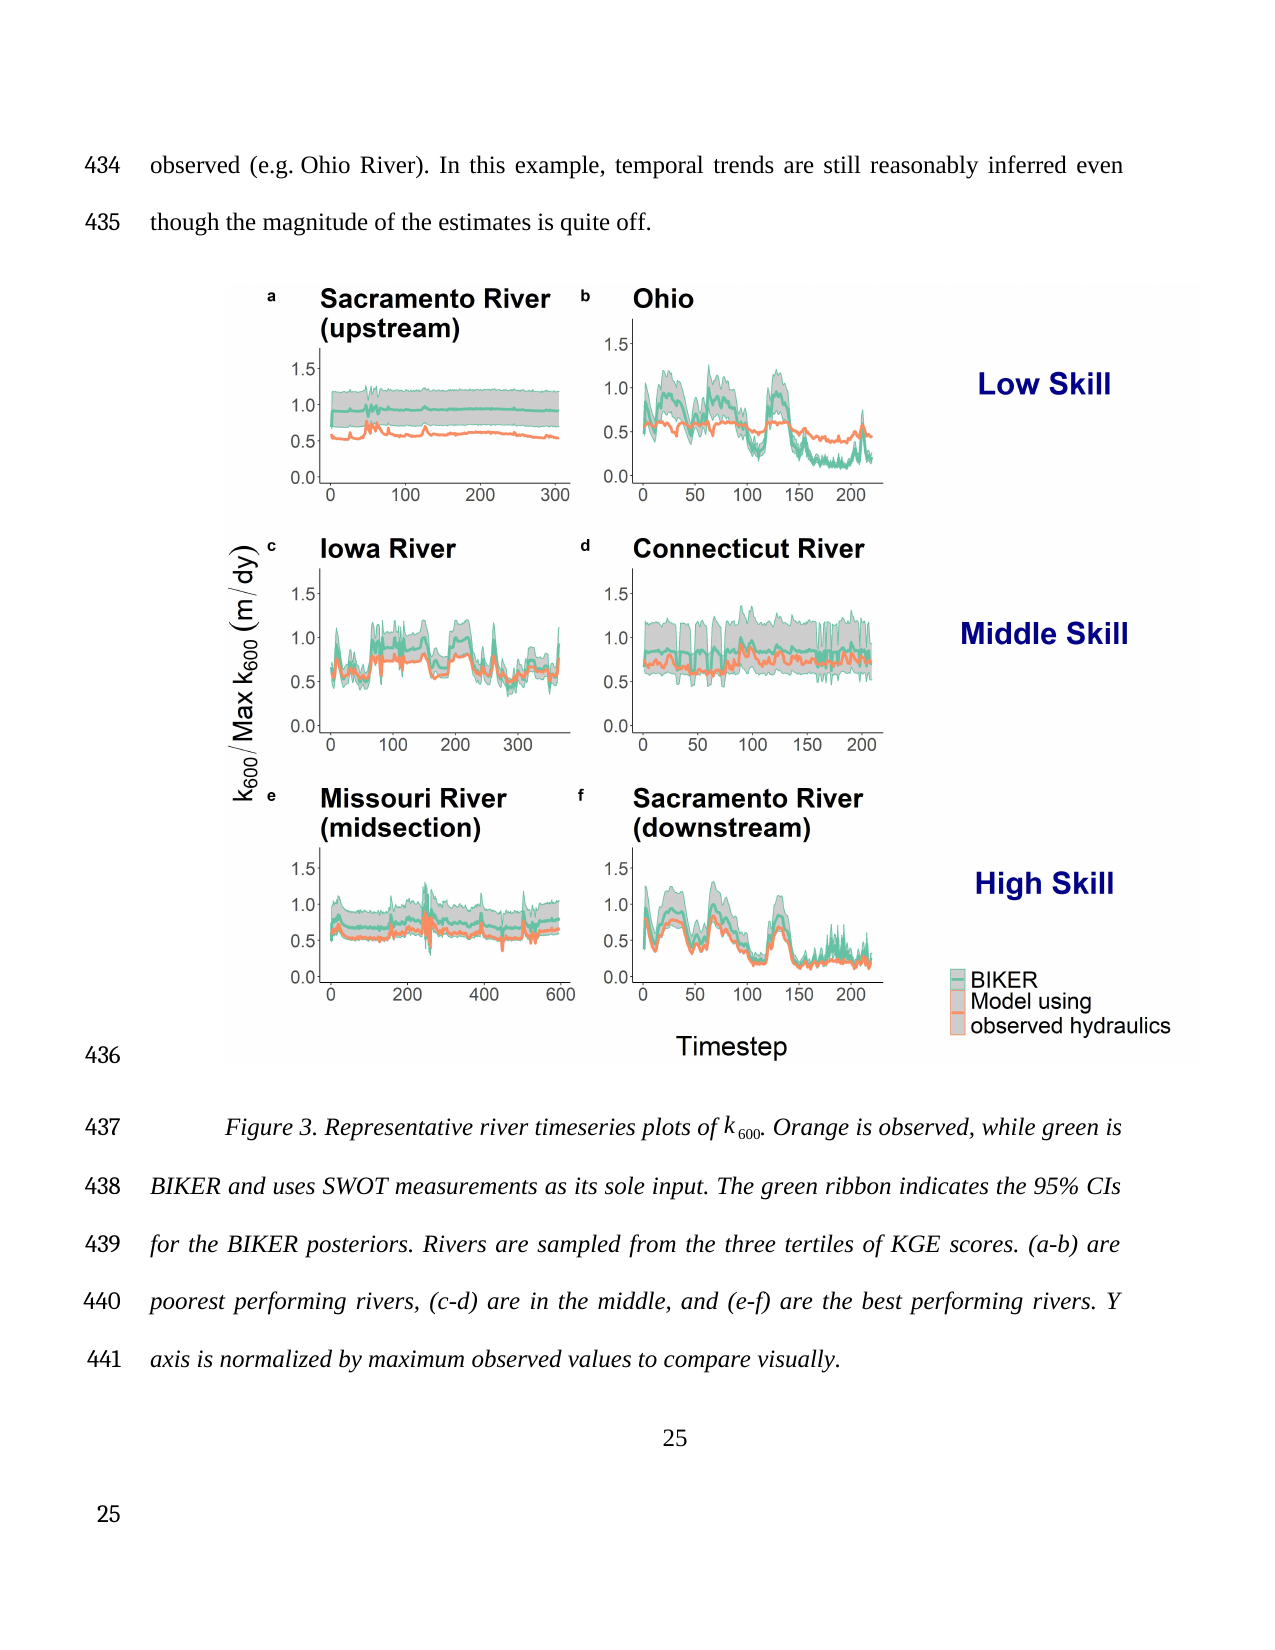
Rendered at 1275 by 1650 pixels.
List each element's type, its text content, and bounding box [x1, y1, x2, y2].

text Figure 3. Representative river timeseries plots of . Orange is observed, while green is BIKER and uses SWOT measurements as its sole input. The green ribbon indicates the 95% CIs for the BIKER posteriors. Rivers are sampled from the three tertiles of KGE scores. (a-b) are poorest performing rivers, (c-d) are in the middle, and (e-f) are the best performing rivers. Y axis is normalized by maximum observed values to compare visually. [150, 1111, 1125, 1373]
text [150, 150, 1125, 236]
picture [225, 283, 1200, 1064]
